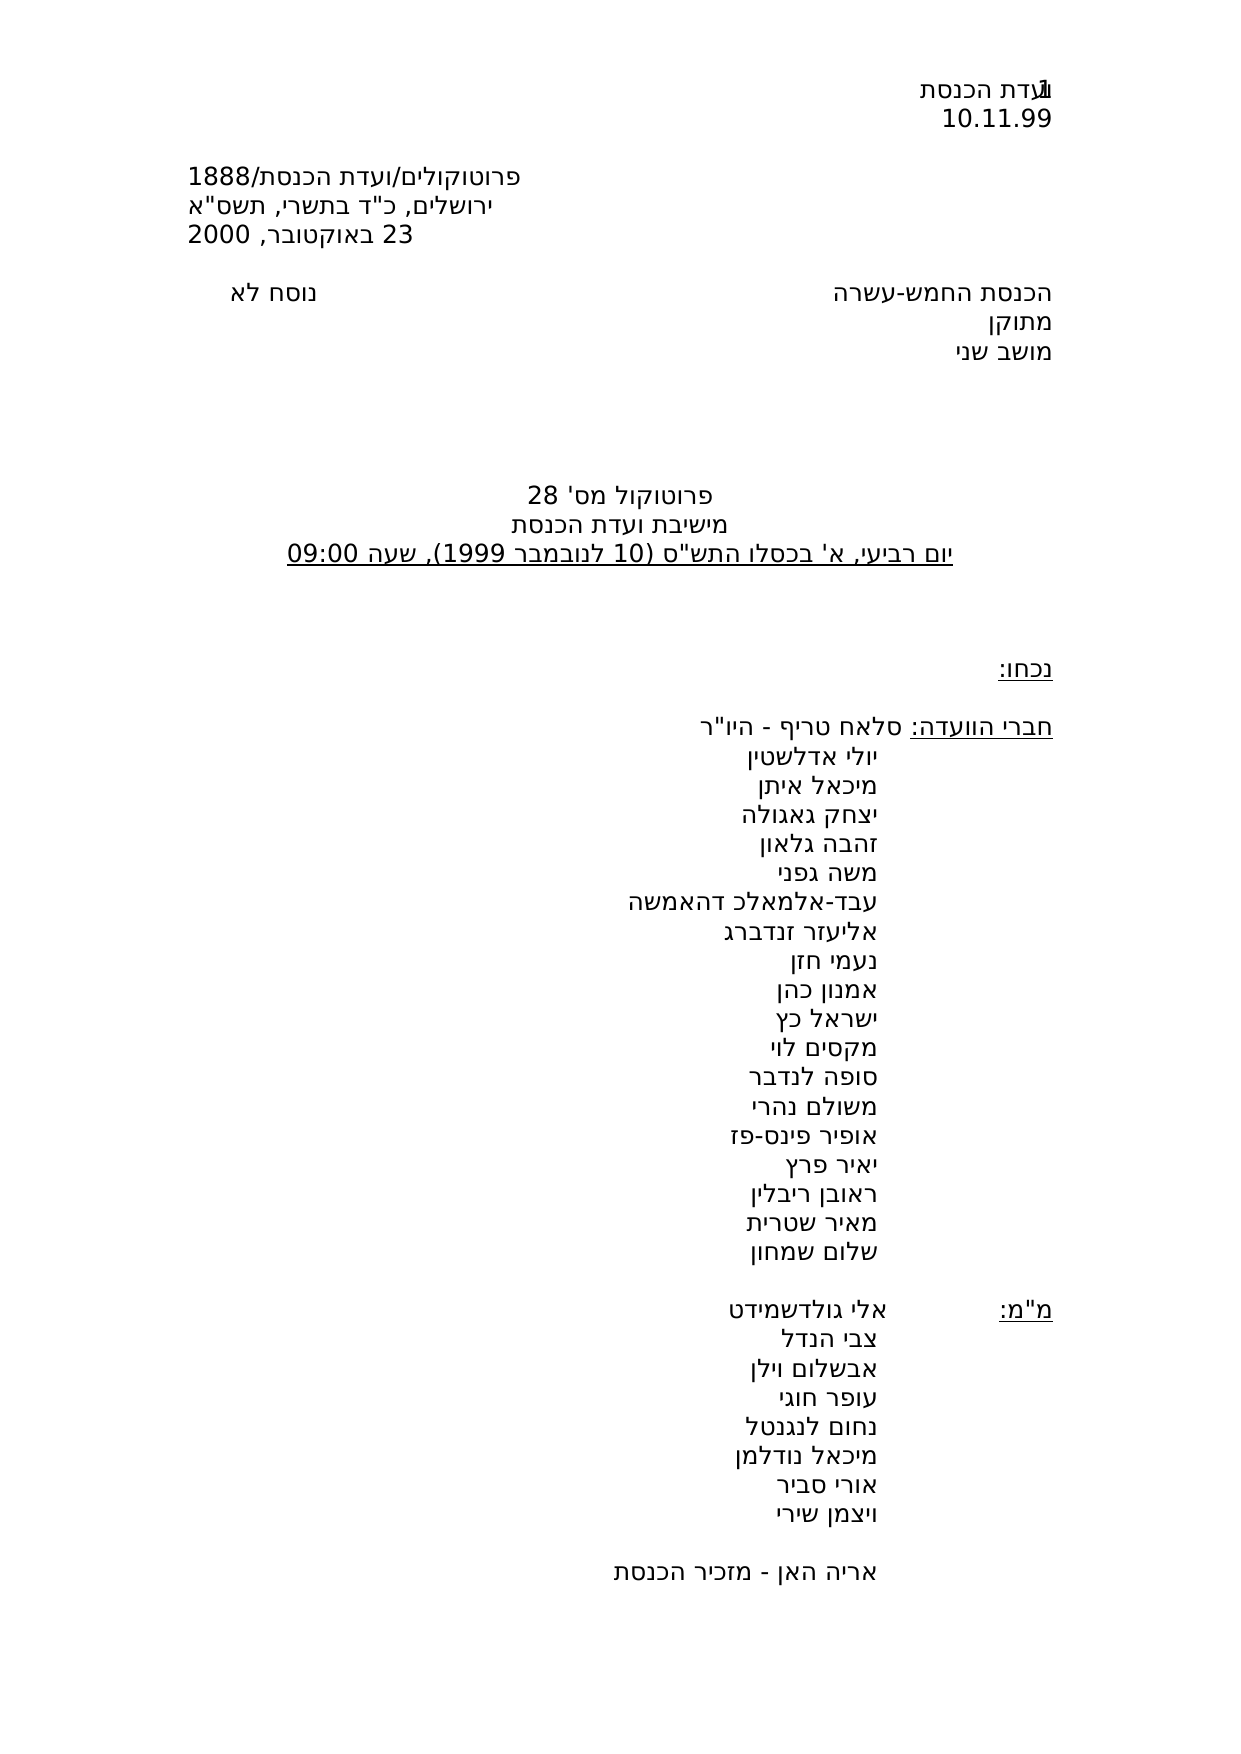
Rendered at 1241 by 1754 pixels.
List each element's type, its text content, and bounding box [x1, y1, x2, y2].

text יצחק גאגולה [187, 800, 1053, 829]
text פרוטוקול מס' 28 [187, 481, 1053, 510]
text מיכאל איתן [187, 771, 1053, 800]
text אמנון כהן [187, 975, 1053, 1004]
text יולי אדלשטין [187, 742, 1053, 771]
text נכחו: [187, 654, 1053, 684]
text נעמי חזן [187, 946, 1053, 975]
text זהבה גלאון [187, 829, 1053, 858]
text ישראל כץ [187, 1004, 1053, 1033]
text אריה האן - מזכיר הכנסת [187, 1557, 1053, 1587]
text הכנסת החמש-עשרה נוסח לא מתוקן [187, 278, 1053, 337]
text שלום שמחון [187, 1237, 1053, 1267]
text עבד-אלמאלכ דהאמשה [187, 887, 1053, 917]
text ירושלים, כ"ד בתשרי, תשס"א [187, 191, 1053, 220]
text אליעזר זנדברג [187, 917, 1053, 946]
text אורי סביר [187, 1470, 1053, 1499]
text יאיר פרץ [187, 1150, 1053, 1179]
text מישיבת ועדת הכנסת [187, 510, 1053, 539]
text סופה לנדבר [187, 1062, 1053, 1092]
text יום רביעי, א' בכסלו התש"ס (10 לנובמבר 1999), שעה 09:00 [187, 539, 1053, 568]
text אבשלום וילן [187, 1354, 1053, 1383]
text פרוטוקולים/ועדת הכנסת/1888 [187, 162, 1053, 191]
text מ"מ: אלי גולדשמידט [187, 1295, 1053, 1324]
text עופר חוגי [187, 1383, 1053, 1412]
text מאיר שטרית [187, 1208, 1053, 1237]
text מושב שני [187, 337, 1053, 366]
text נחום לנגנטל [187, 1412, 1053, 1441]
text צבי הנדל [187, 1324, 1053, 1354]
text משה גפני [187, 858, 1053, 887]
text ראובן ריבלין [187, 1179, 1053, 1208]
text מיכאל נודלמן [187, 1441, 1053, 1470]
text חברי הוועדה: סלאח טריף - היו"ר [187, 712, 1053, 742]
text משולם נהרי [187, 1092, 1053, 1121]
text 23 באוקטובר, 2000 [187, 220, 1053, 249]
text מקסים לוי [187, 1033, 1053, 1062]
text ויצמן שירי [187, 1499, 1053, 1529]
text אופיר פינס-פז [187, 1121, 1053, 1150]
